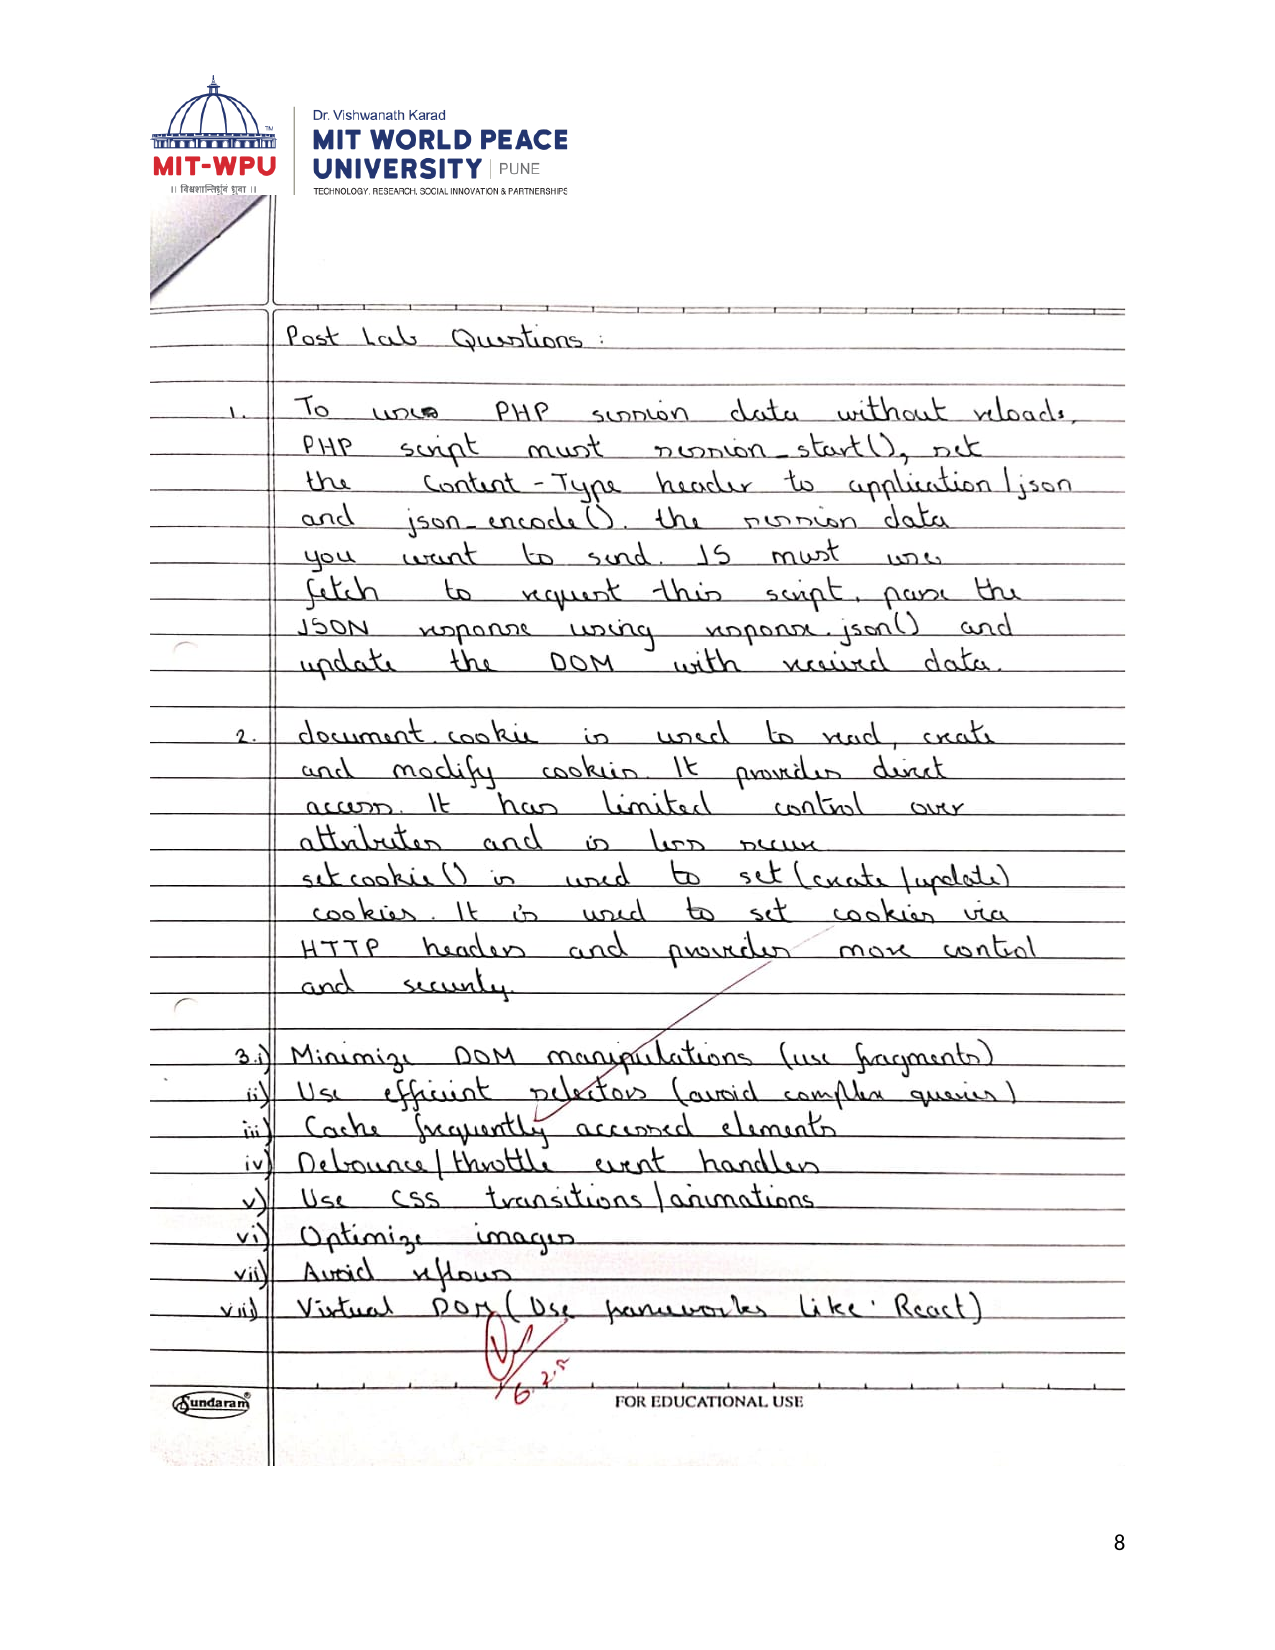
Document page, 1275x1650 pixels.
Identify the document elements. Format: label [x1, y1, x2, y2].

picture [150, 75, 1125, 1466]
